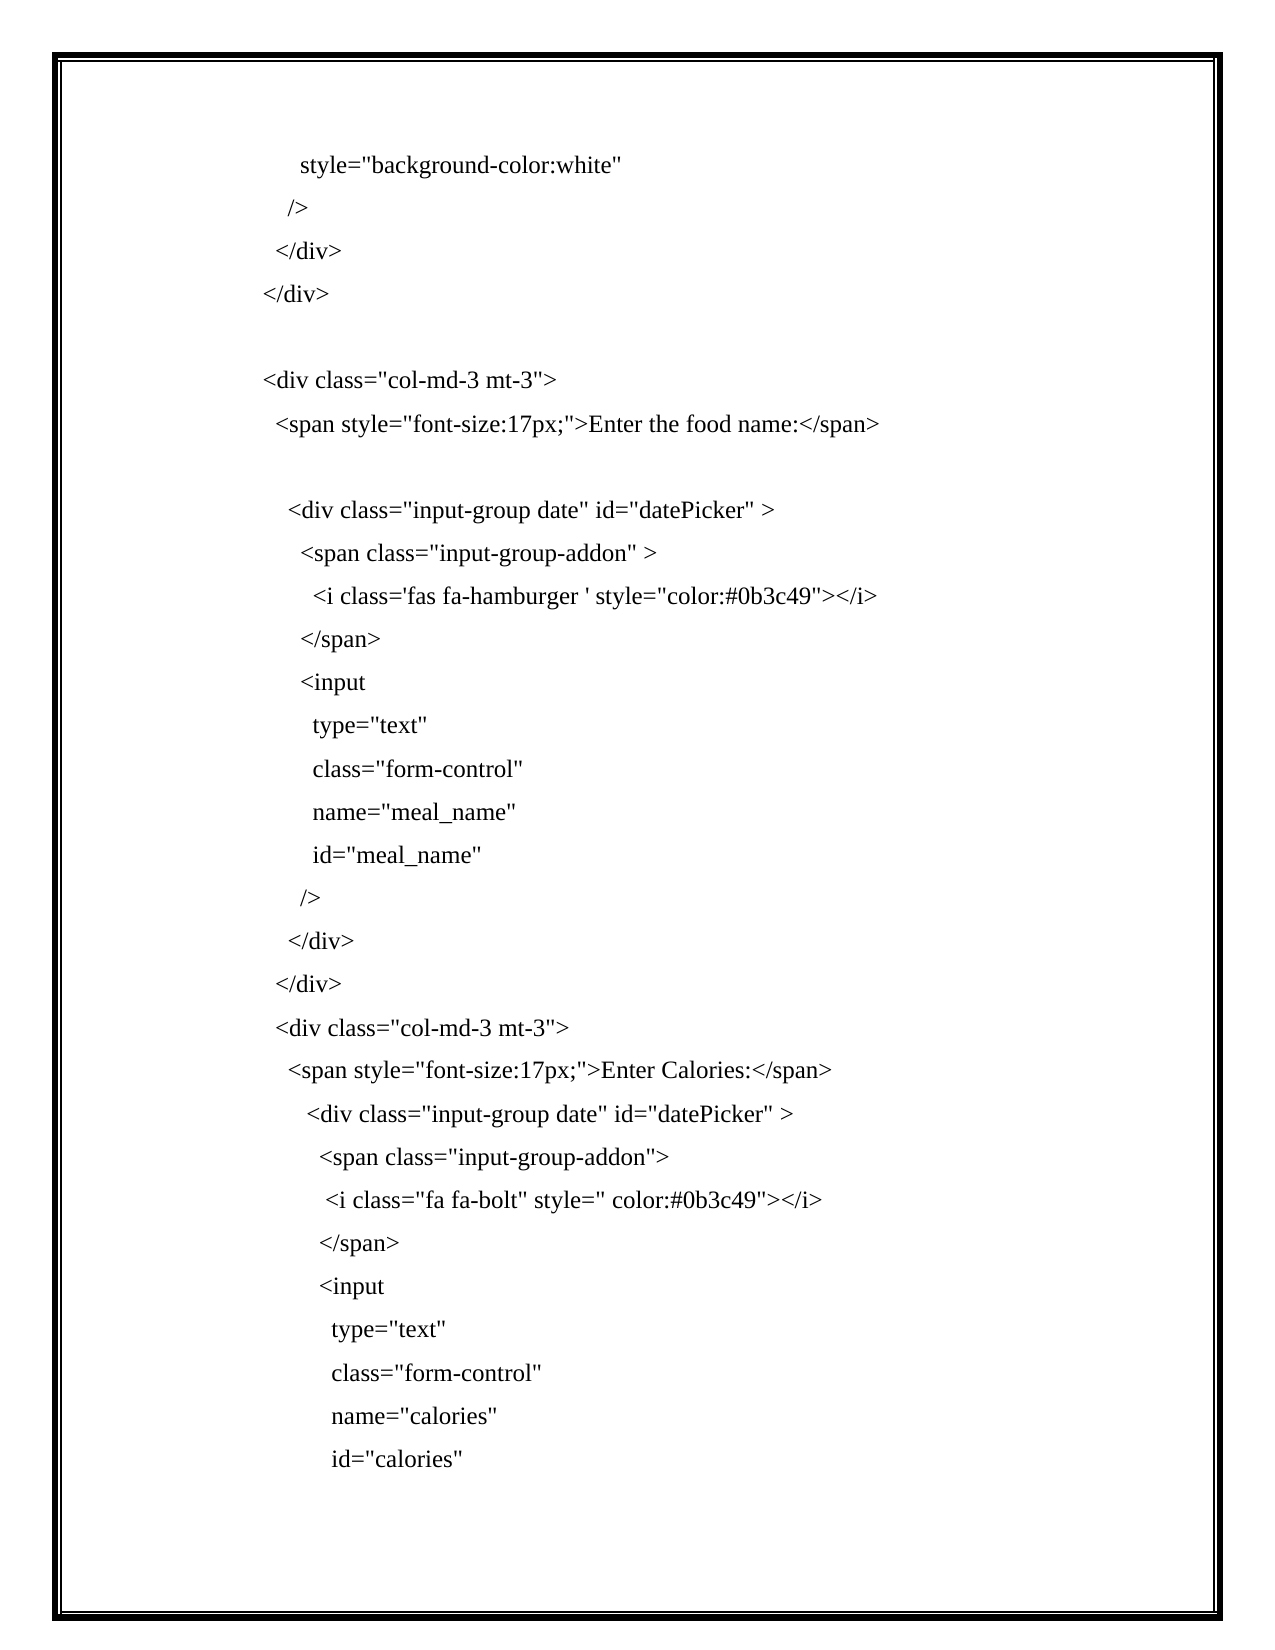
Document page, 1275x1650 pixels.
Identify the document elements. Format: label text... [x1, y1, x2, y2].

text <div class="col-md-3 mt-3"> [262, 365, 1198, 394]
text </div> [287, 926, 1198, 955]
text <div class="col-md-3 mt-3"> [275, 1013, 1198, 1041]
text </span> [319, 1228, 1198, 1257]
text class="form-control" name="calories" id="calories" [331, 1358, 544, 1473]
text </span> [300, 624, 1198, 653]
text <span class="input-group-addon" > [300, 538, 1198, 567]
text /> [287, 193, 1198, 222]
text <span style="font-size:17px;">Enter the food name:</span> [275, 409, 1198, 437]
text </div> [262, 279, 1198, 308]
text <div class="input-group date" id="datePicker" > [306, 1099, 1198, 1128]
text <input type="text" [300, 667, 430, 739]
text /> [300, 883, 1198, 912]
text <i class="fa fa-bolt" style=" color:#0b3c49"></i> [325, 1185, 1198, 1214]
text <i class='fas fa-hamburger ' style="color:#0b3c49"></i> [312, 581, 1198, 610]
text </div> [275, 969, 1198, 998]
text <span style="font-size:17px;">Enter Calories:</span> [287, 1056, 1198, 1084]
text style="background-color:white" [300, 150, 1198, 179]
text <div class="input-group date" id="datePicker" > [287, 495, 1198, 524]
text <span class="input-group-addon"> [319, 1142, 1198, 1171]
text class="form-control" name="meal_name" id="meal_name" [312, 754, 523, 869]
text <input type="text" [319, 1271, 448, 1343]
text </div> [275, 236, 1198, 265]
